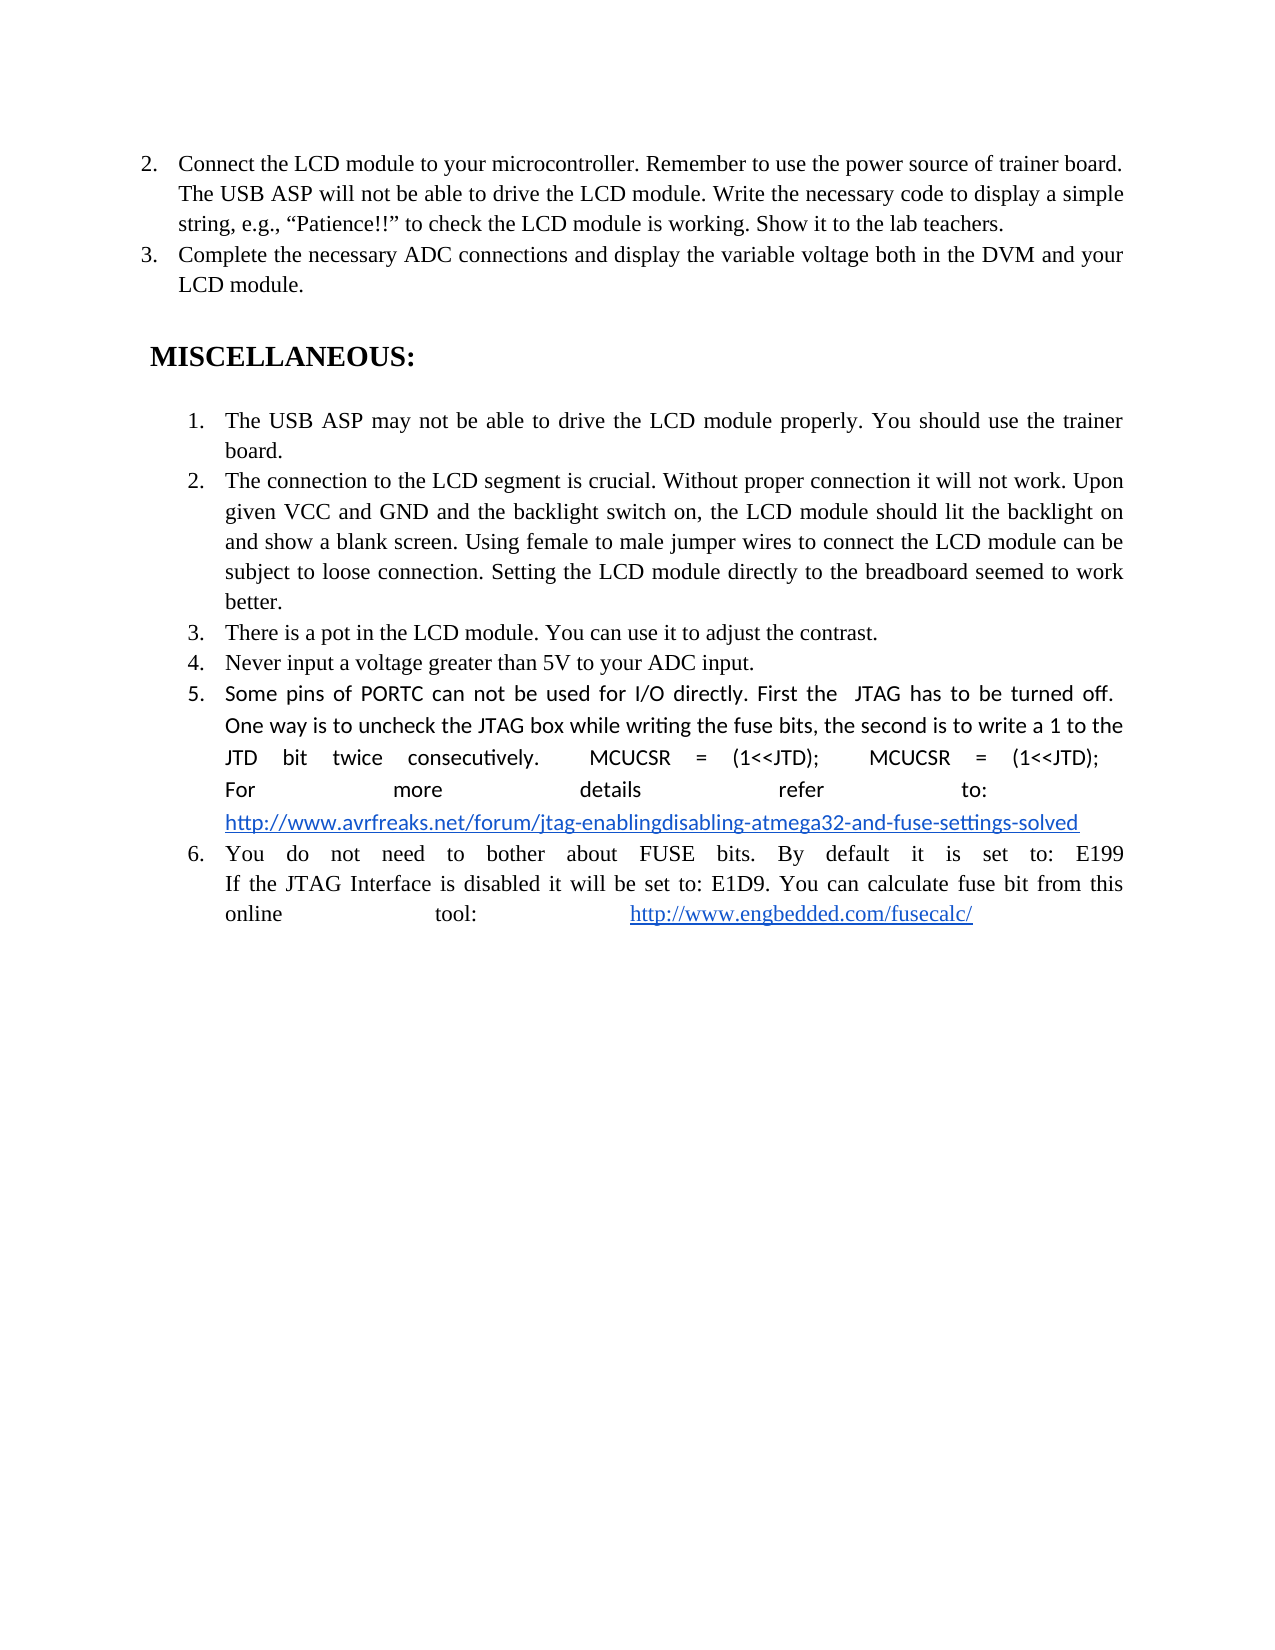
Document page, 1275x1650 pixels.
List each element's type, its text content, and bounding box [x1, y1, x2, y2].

list Complete the necessary ADC connections and display the variable voltage both in the DVM and your LCD module. [141, 241, 1125, 297]
list The connection to the LCD segment is crucial. Without proper connection it will not work. Upon given VCC and GND and the backlight switch on, the LCD module should lit the backlight on and show a blank screen. Using female to male jumper wires to connect the LCD module can be subject to loose connection. Setting the LCD module directly to the breadboard seemed to work better. [187, 468, 1125, 615]
list You do not need to bother about FUSE bits. By default it is set to: E199 If the JTAG Interface is disabled it will be set to: E1D9. You can calculate fuse bit from this online tool: http://www.engbedded.com/fusecalc/ [187, 840, 1125, 957]
list Connect the LCD module to your microcontroller. Remember to use the power source of trainer board. The USB ASP will not be able to drive the LCD module. Write the necessary code to display a simple string, e.g., “Patience!!” to check the LCD module is working. Show it to the lab teachers. [141, 150, 1125, 237]
list There is a pot in the LCD module. You can use it to adjust the contrast. [187, 619, 1125, 645]
list Never input a voltage greater than 5V to your ADC input. [187, 649, 1125, 675]
list Some pins of PORTC can not be used for I/O directly. First the JTAG has to be turned off. One way is to uncheck the JTAG box while writing the fuse bits, the second is to write a 1 to the JTD bit twice consecutively. MCUCSR = (1<<JTD); MCUCSR = (1<<JTD); For more details refer to: http://www.avrfreaks.net/forum/jtag-enablingdisabling-atmega32-and-fuse-settings-solved [187, 679, 1125, 836]
list The USB ASP may not be able to drive the LCD module properly. You should use the trainer board. [187, 407, 1125, 464]
text MISCELLANEOUS: [150, 339, 1125, 403]
